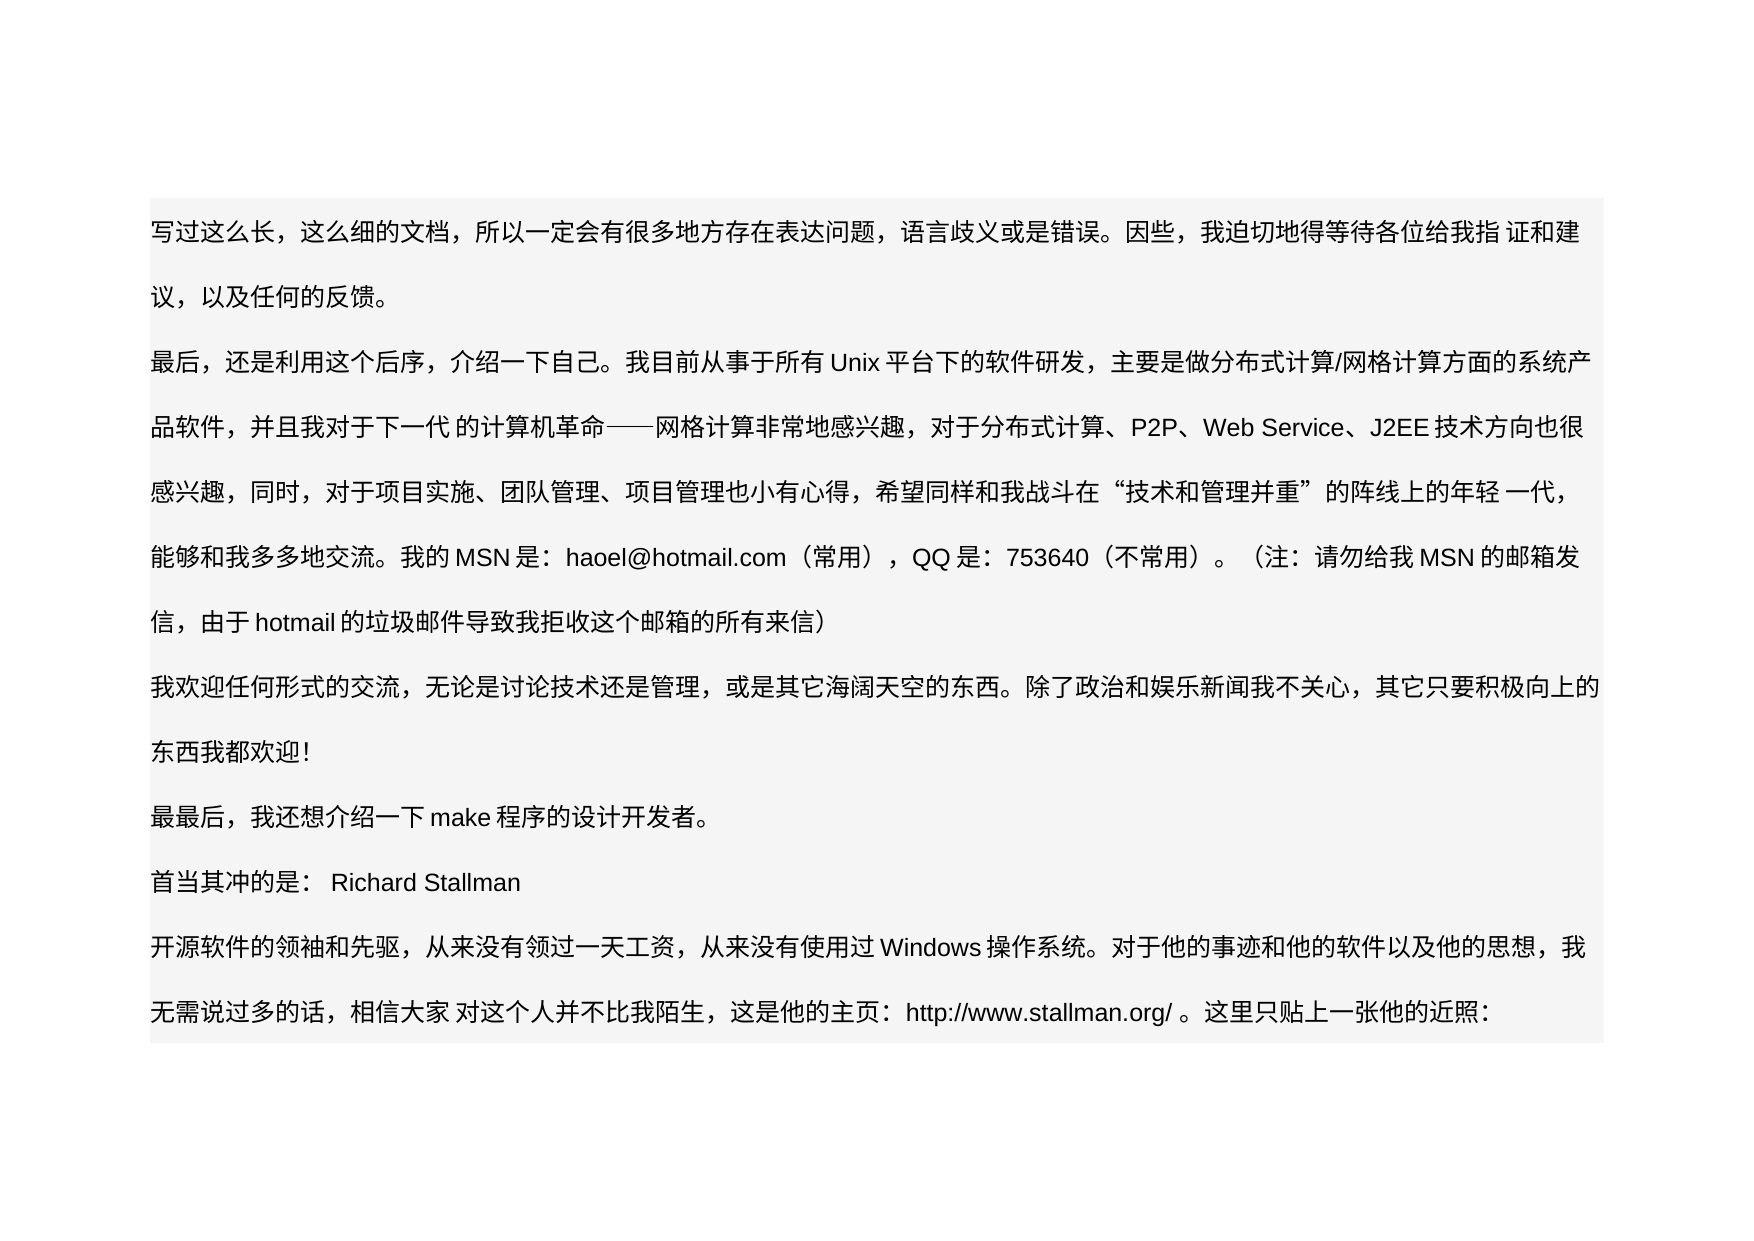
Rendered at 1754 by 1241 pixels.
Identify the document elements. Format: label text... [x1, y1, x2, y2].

text 最后，还是利用这个后序，介绍一下自己。我目前从事于所有Unix平台下的软件研发，主要是做分布式计算/网格计算方面的系统产品软件，并且我对于下一代 的计算机革命——网格计算非常地感兴趣，对于分布式计算、P2P、Web Service、J2EE技术方向也很感兴趣，同时，对于项目实施、团队管理、项目管理也小有心得，希望同样和我战斗在“技术和管理并重”的阵线上的年轻 一代，能够和我多多地交流。我的MSN是：haoel@hotmail.com（常用），QQ是：753640（不常用）。（注：请勿给我MSN的邮箱发 信，由于hotmail的垃圾邮件导致我拒收这个邮箱的所有来信） [150, 328, 1604, 653]
text 首当其冲的是： Richard Stallman [150, 848, 1604, 913]
text 开源软件的领袖和先驱，从来没有领过一天工资，从来没有使用过Windows操作系统。对于他的事迹和他的软件以及他的思想，我无需说过多的话，相信大家 对这个人并不比我陌生，这是他的主页：http://www.stallman.org/ 。这里只贴上一张他的近照： [150, 913, 1604, 1043]
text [150, 198, 1604, 328]
text 我欢迎任何形式的交流，无论是讨论技术还是管理，或是其它海阔天空的东西。除了政治和娱乐新闻我不关心，其它只要积极向上的东西我都欢迎！ [150, 653, 1604, 783]
text 最最后，我还想介绍一下make程序的设计开发者。 [150, 783, 1604, 848]
